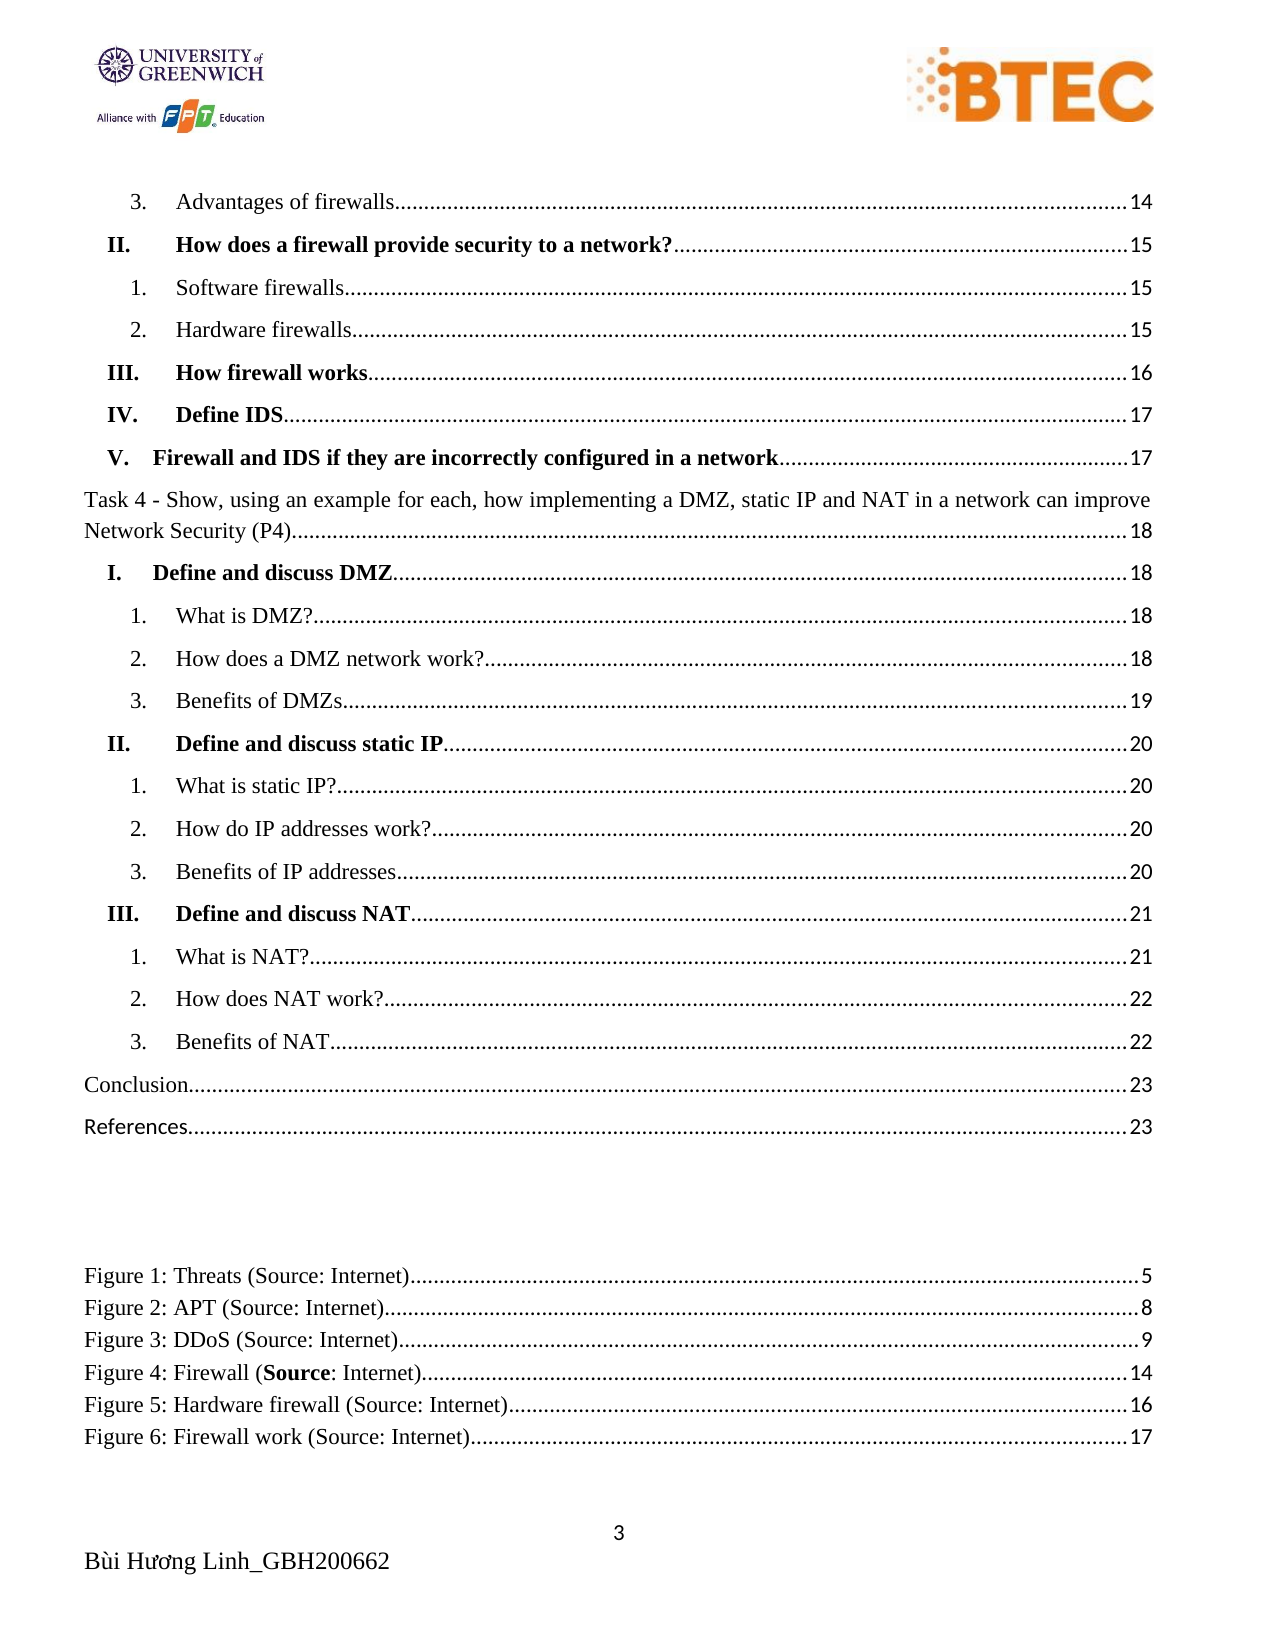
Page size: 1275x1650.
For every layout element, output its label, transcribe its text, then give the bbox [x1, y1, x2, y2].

text Figure 1: Threats (Source: Internet) 5 [84, 1261, 1153, 1289]
text Figure 3: DDoS (Source: Internet) 9 [84, 1325, 1153, 1353]
text Figure 6: Firewall work (Source: Internet) 17 [84, 1422, 1153, 1450]
text Figure 5: Hardware firewall (Source: Internet) 16 [84, 1390, 1153, 1418]
picture [83, 32, 277, 144]
text Figure 4: Firewall (Source: Internet) 14 [84, 1358, 1153, 1386]
text Figure 2: APT (Source: Internet) 8 [84, 1293, 1153, 1321]
picture [906, 47, 1154, 122]
